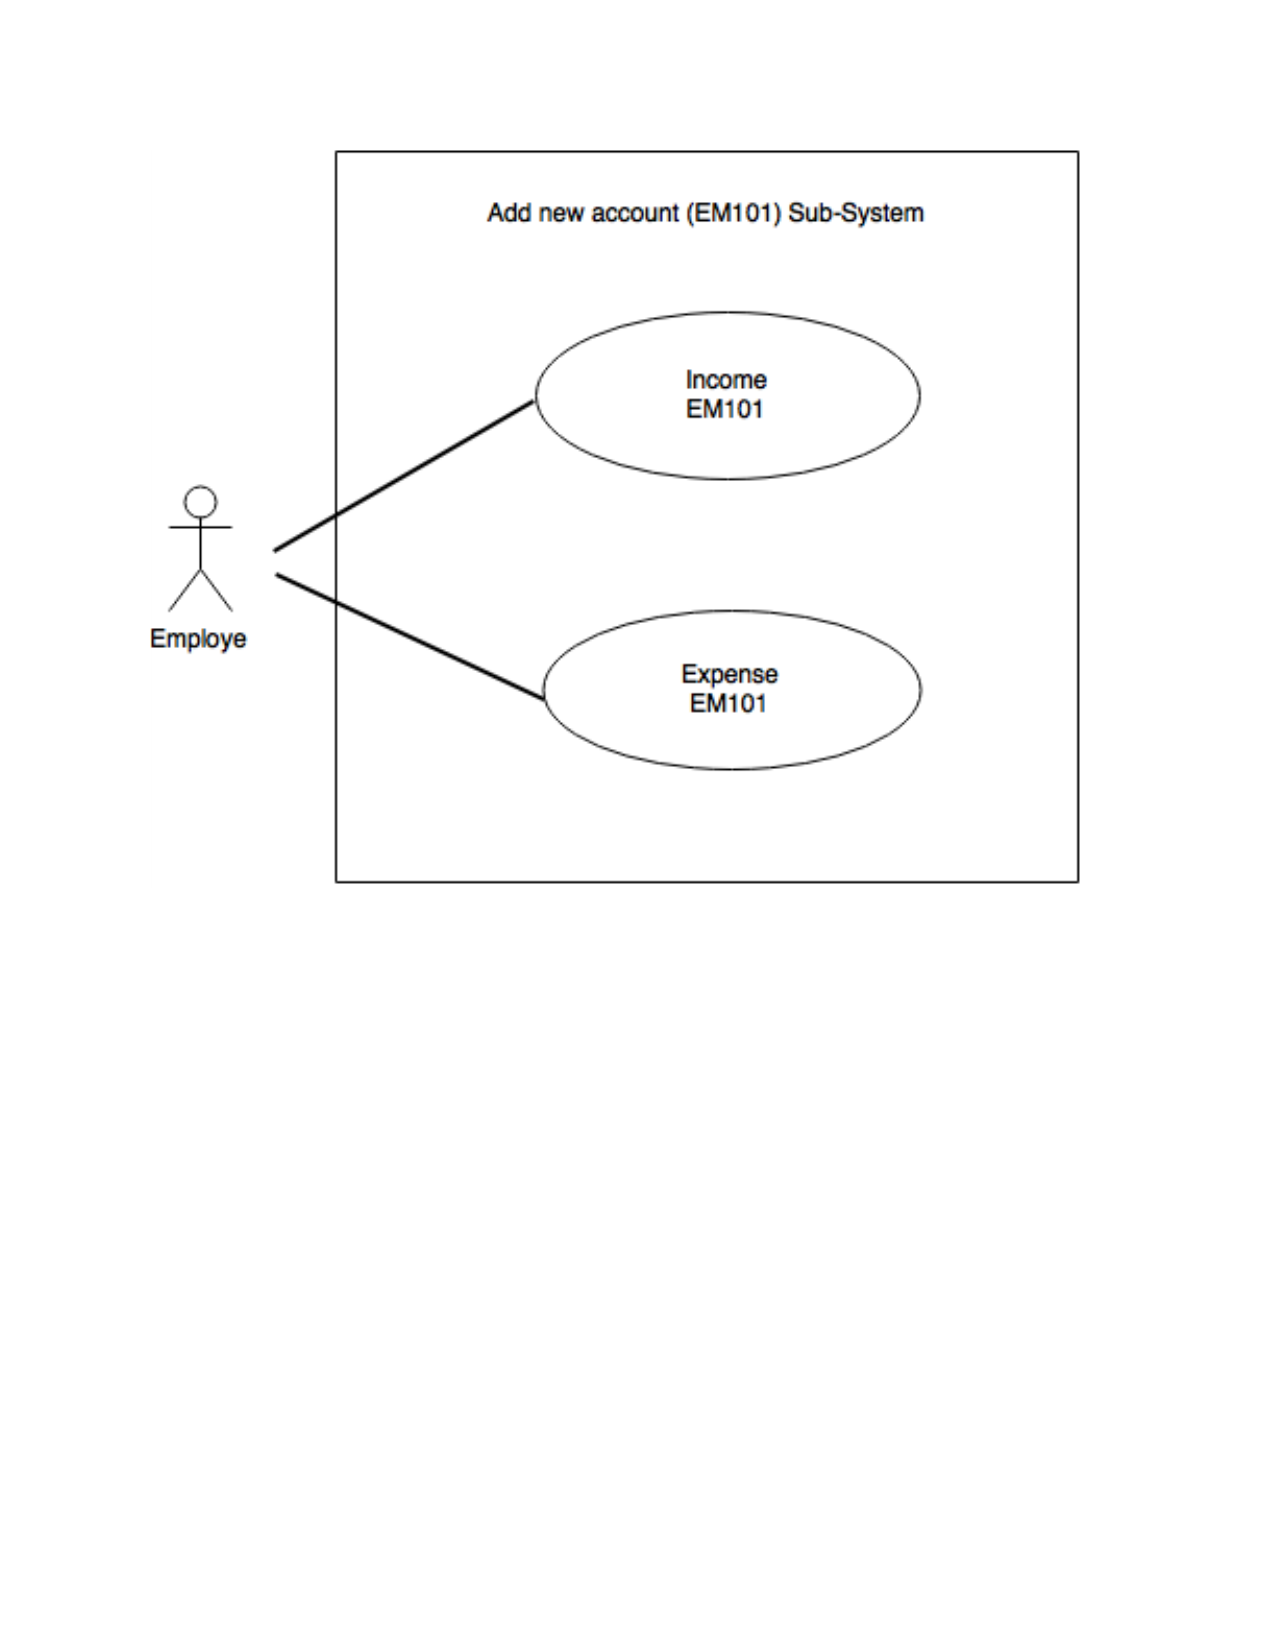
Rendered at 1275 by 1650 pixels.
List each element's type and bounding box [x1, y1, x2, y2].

picture [150, 150, 1084, 888]
